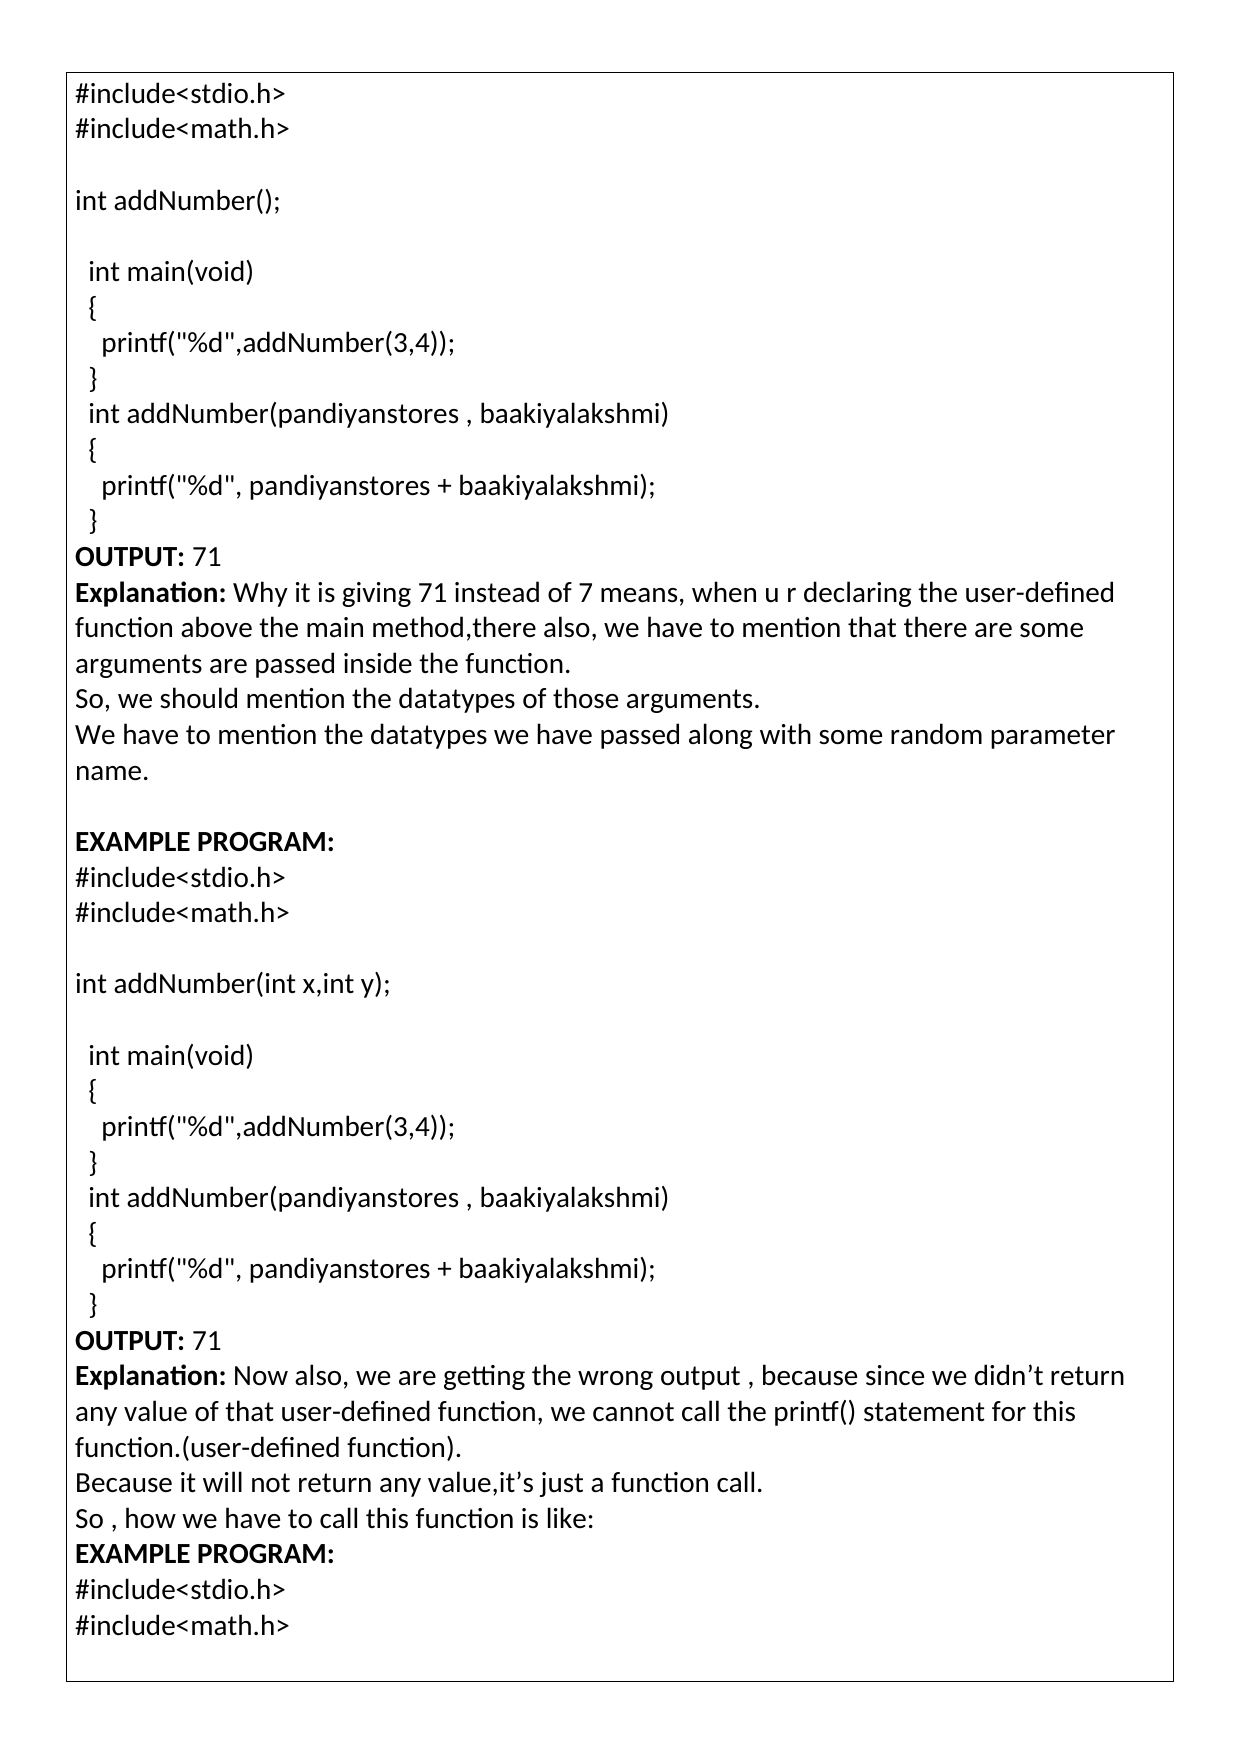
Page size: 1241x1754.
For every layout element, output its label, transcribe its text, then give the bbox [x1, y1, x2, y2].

list So, we should mention the datatypes of those arguments. [75, 681, 1165, 716]
list { [75, 431, 1165, 467]
list printf("%d",addNumber(3,4)); [75, 324, 1165, 360]
list int addNumber(int x,int y); [75, 966, 1165, 1001]
list int addNumber(pandiyanstores , baakiyalakshmi) [75, 1179, 1165, 1215]
list } [75, 360, 1165, 396]
list We have to mention the datatypes we have passed along with some random parameter name. [75, 716, 1165, 787]
list int addNumber(pandiyanstores , baakiyalakshmi) [75, 396, 1165, 431]
list Because it will not return any value,it’s just a function call. [75, 1464, 1165, 1500]
list #include<stdio.h> [75, 75, 1165, 111]
list } [75, 502, 1165, 538]
list OUTPUT: 71 [75, 538, 1165, 574]
list EXAMPLE PROGRAM: [75, 823, 1165, 859]
list #include<math.h> [75, 894, 1165, 930]
list { [75, 1072, 1165, 1108]
list printf("%d",addNumber(3,4)); [75, 1108, 1165, 1144]
list { [75, 289, 1165, 324]
list printf("%d", pandiyanstores + baakiyalakshmi); [75, 1251, 1165, 1286]
list #include<stdio.h> [75, 859, 1165, 894]
list int main(void) [75, 1037, 1165, 1072]
list printf("%d", pandiyanstores + baakiyalakshmi); [75, 467, 1165, 502]
list Explanation: Now also, we are getting the wrong output , because since we didn’t return any value of that user-defined function, we cannot call the printf() statement for this function.(user-defined function). [75, 1357, 1165, 1464]
list #include<math.h> [75, 1607, 1165, 1642]
list So , how we have to call this function is like: [75, 1500, 1165, 1536]
list int main(void) [75, 253, 1165, 289]
list int addNumber(); [75, 182, 1165, 217]
list { [75, 1215, 1165, 1251]
list OUTPUT: 71 [75, 1322, 1165, 1357]
list Explanation: Why it is giving 71 instead of 7 means, when u r declaring the user-defined function above the main method,there also, we have to mention that there are some arguments are passed inside the function. [75, 574, 1165, 681]
list } [75, 1286, 1165, 1322]
list EXAMPLE PROGRAM: [75, 1536, 1165, 1571]
list #include<stdio.h> [75, 1571, 1165, 1607]
list } [75, 1144, 1165, 1179]
list #include<math.h> [75, 111, 1165, 146]
